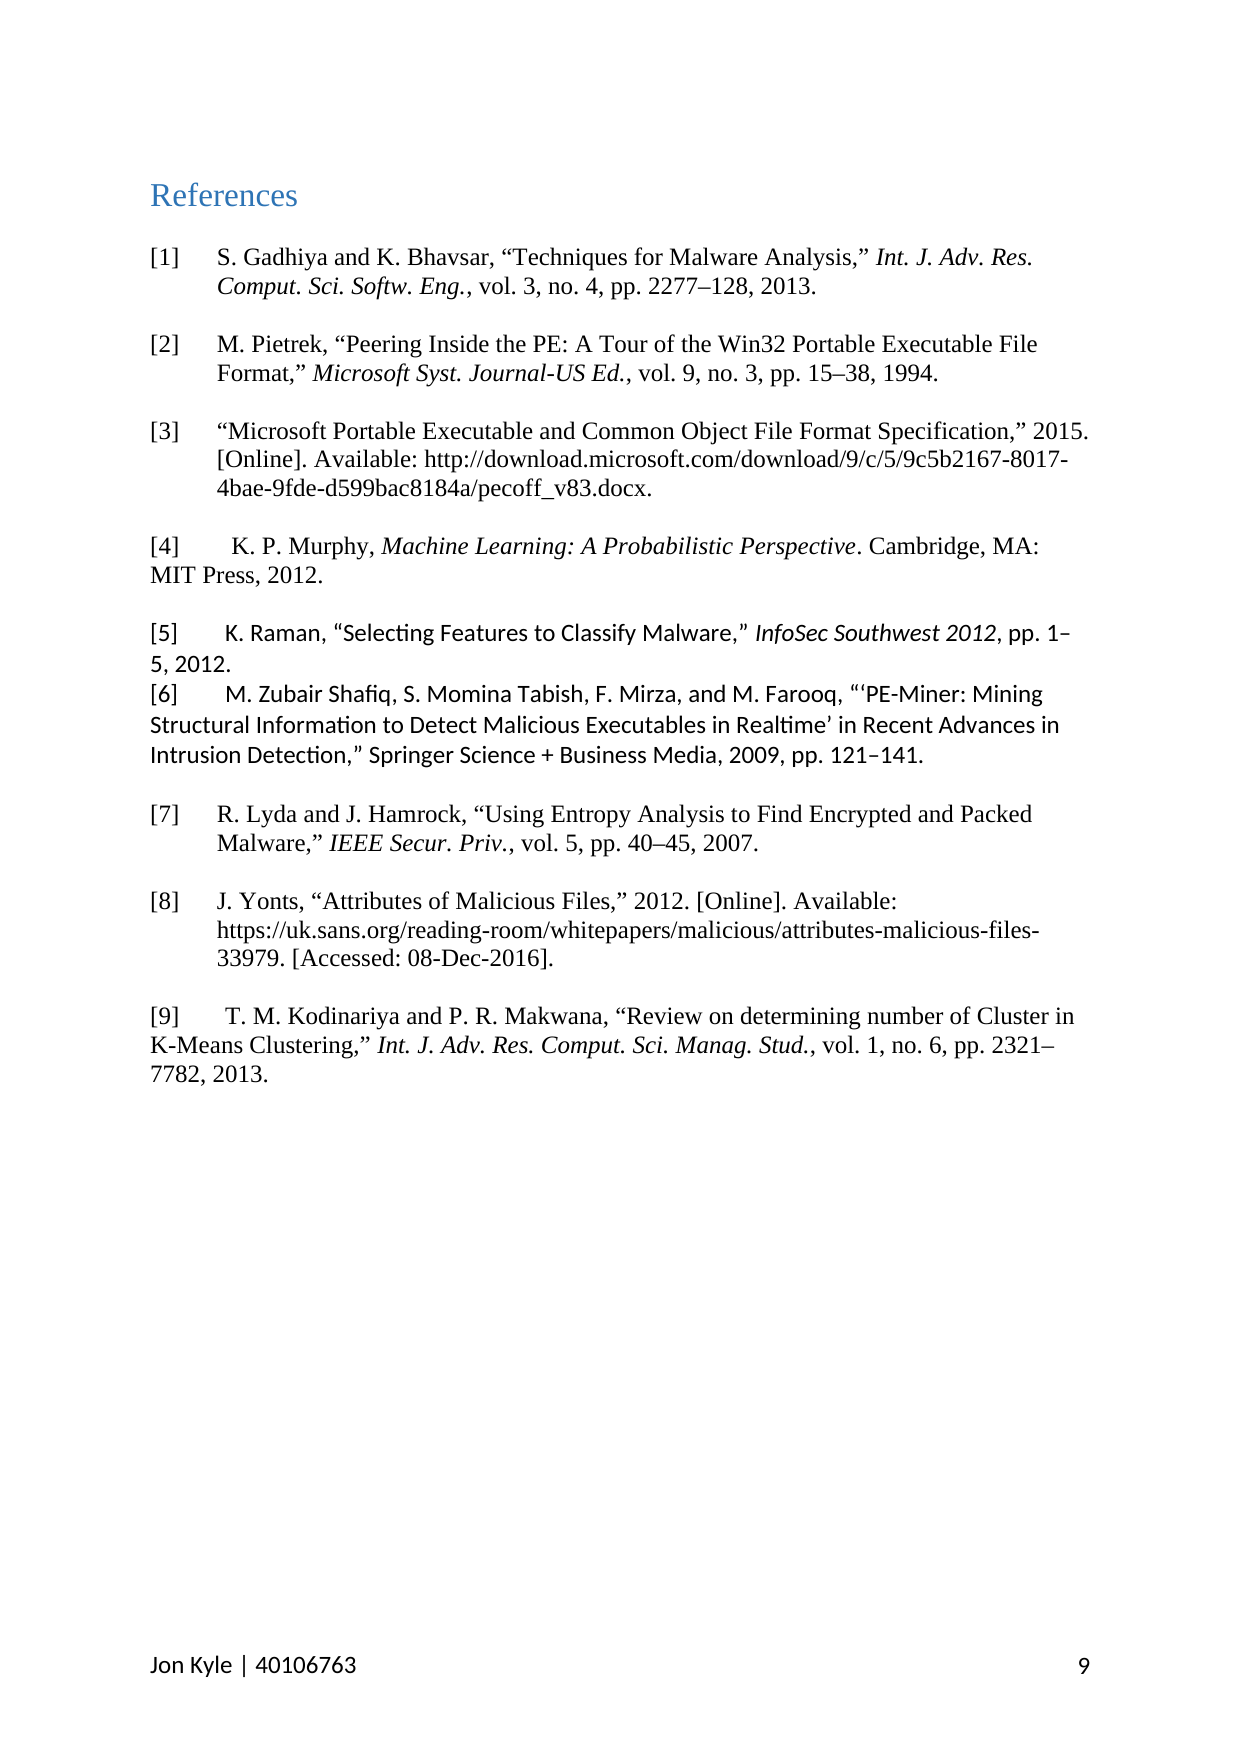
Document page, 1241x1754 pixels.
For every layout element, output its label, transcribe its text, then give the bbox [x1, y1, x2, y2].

text [8] J. Yonts, “Attributes of Malicious Files,” 2012. [Online]. Available: https://uk.sans.org/reading-room/whitepapers/malicious/attributes-malicious-files-33979. [Accessed: 08-Dec-2016]. [150, 886, 1090, 972]
text [5] K. Raman, “Selecting Features to Classify Malware,” InfoSec Southwest 2012, pp. 1–5, 2012. [150, 617, 1090, 678]
text [3] “Microsoft Portable Executable and Common Object File Format Specification,” 2015. [Online]. Available: http://download.microsoft.com/download/9/c/5/9c5b2167-8017-4bae-9fde-d599bac8184a/pecoff_v83.docx. [150, 416, 1090, 502]
text [7] R. Lyda and J. Hamrock, “Using Entropy Analysis to Find Encrypted and Packed Malware,” IEEE Secur. Priv., vol. 5, pp. 40–45, 2007. [150, 799, 1090, 857]
text [9] T. M. Kodinariya and P. R. Makwana, “Review on determining number of Cluster in K-Means Clustering,” Int. J. Adv. Res. Comput. Sci. Manag. Stud., vol. 1, no. 6, pp. 2321–7782, 2013. [150, 1001, 1090, 1088]
text [4] K. P. Murphy, Machine Learning: A Probabilistic Perspective. Cambridge, MA: MIT Press, 2012. [150, 531, 1090, 589]
text [1] S. Gadhiya and K. Bhavsar, “Techniques for Malware Analysis,” Int. J. Adv. Res. Comput. Sci. Softw. Eng., vol. 3, no. 4, pp. 2277–128, 2013. [150, 242, 1090, 300]
subtitle References [150, 175, 1090, 213]
text [2] M. Pietrek, “Peering Inside the PE: A Tour of the Win32 Portable Executable File Format,” Microsoft Syst. Journal-US Ed., vol. 9, no. 3, pp. 15–38, 1994. [150, 329, 1090, 387]
text [6] M. Zubair Shafiq, S. Momina Tabish, F. Mirza, and M. Farooq, “‘PE-Miner: Mining Structural Information to Detect Malicious Executables in Realtime’ in Recent Advances in Intrusion Detection,” Springer Science + Business Media, 2009, pp. 121–141. [150, 678, 1090, 770]
